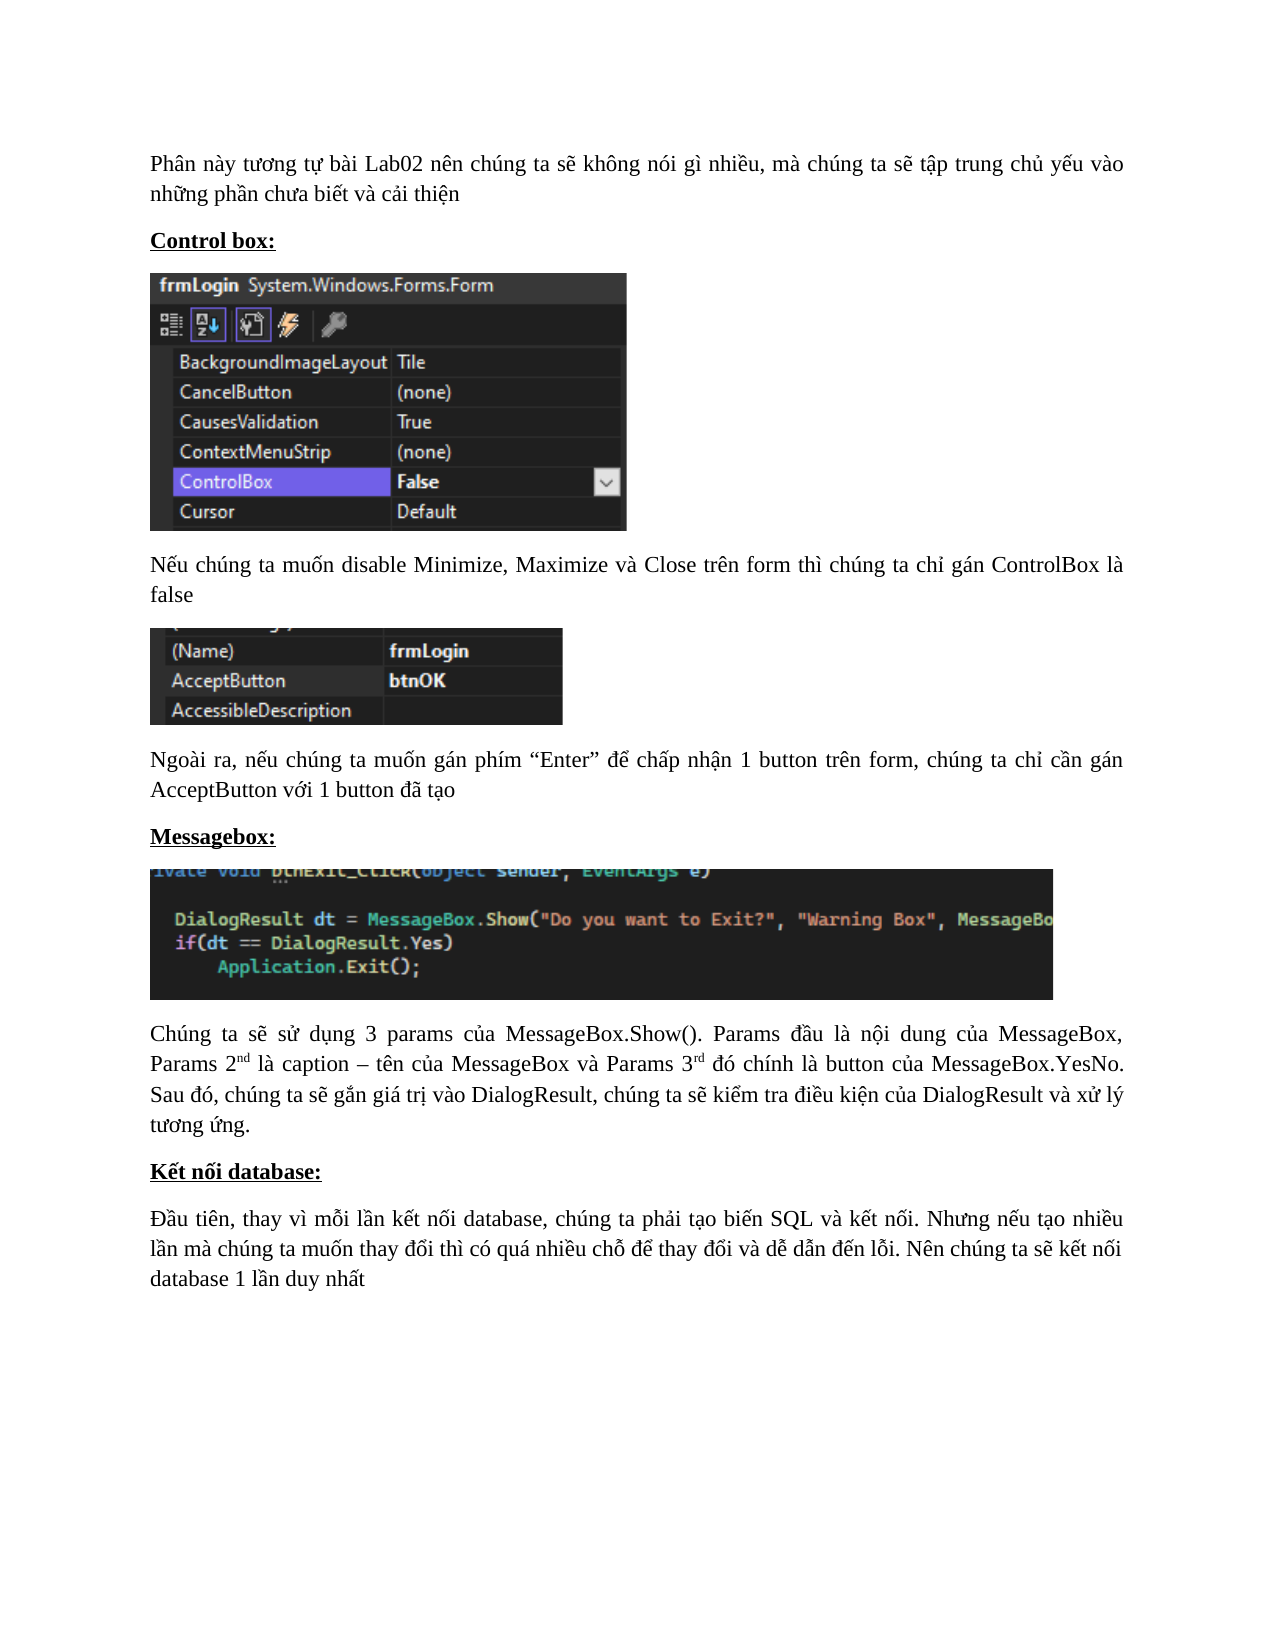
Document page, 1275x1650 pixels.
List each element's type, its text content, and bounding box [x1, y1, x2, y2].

text Ngoài ra, nếu chúng ta muốn gán phím “Enter” để chấp nhận 1 button trên form, chúng ta chỉ cần gán AcceptButton với 1 button đã tạo [150, 746, 1125, 802]
picture [150, 628, 563, 725]
text Kết nối database: [150, 1158, 1125, 1184]
text Control box: [150, 227, 1125, 253]
picture [150, 869, 1054, 1000]
text Chúng ta sẽ sử dụng 3 params của MessageBox.Show(). Params đầu là nội dung của MessageBox, Params 2nd là caption – tên của MessageBox và Params 3rd đó chính là button của MessageBox.YesNo. Sau đó, chúng ta sẽ gắn giá trị vào DialogResult, chúng ta sẽ kiểm tra điều kiện của DialogResult và xử lý tương ứng. [150, 1020, 1125, 1137]
text Nếu chúng ta muốn disable Minimize, Maximize và Close trên form thì chúng ta chỉ gán ControlBox là false [150, 551, 1125, 608]
text Messagebox: [150, 823, 1125, 849]
text Đầu tiên, thay vì mỗi lần kết nối database, chúng ta phải tạo biến SQL và kết nối. Nhưng nếu tạo nhiều lần mà chúng ta muốn thay đổi thì có quá nhiều chỗ để thay đổi và dễ dẫn đến lỗi. Nên chúng ta sẽ kết nối database 1 lần duy nhất [150, 1205, 1125, 1291]
text Phân này tương tự bài Lab02 nên chúng ta sẽ không nói gì nhiều, mà chúng ta sẽ tập trung chủ yếu vào những phần chưa biết và cải thiện [150, 150, 1125, 207]
picture [150, 273, 627, 531]
